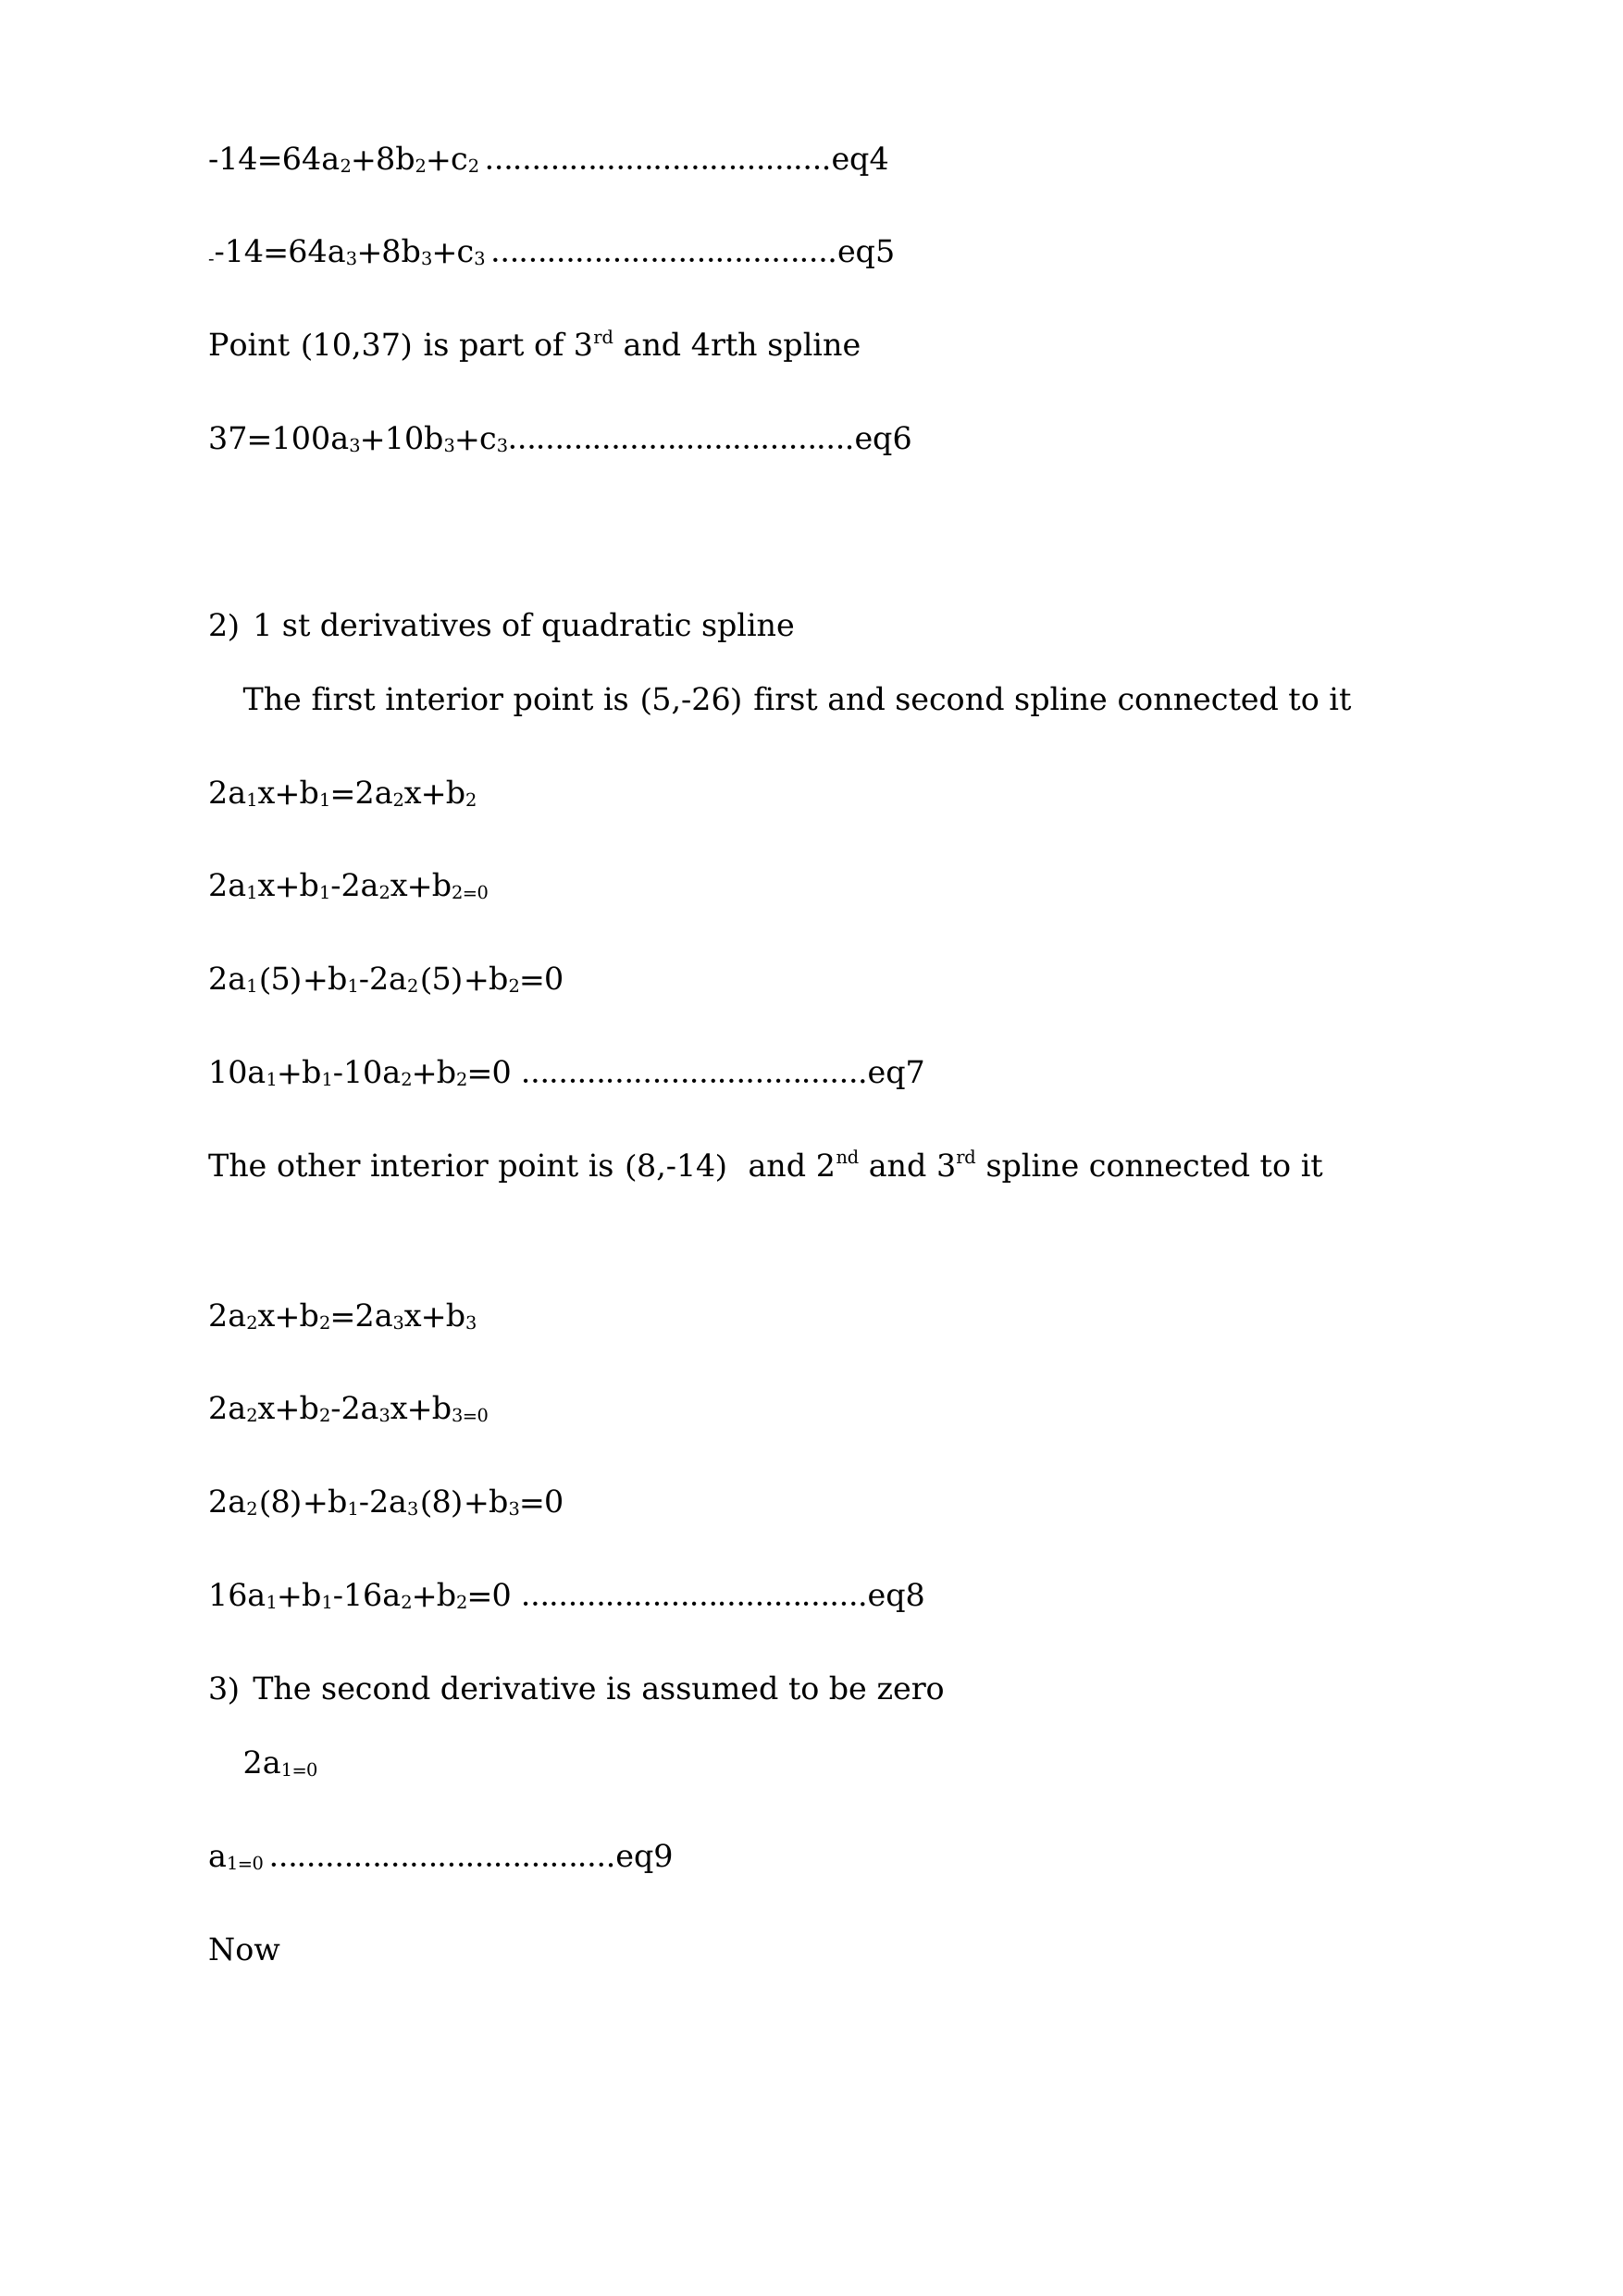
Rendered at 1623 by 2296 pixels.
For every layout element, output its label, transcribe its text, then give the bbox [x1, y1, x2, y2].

text 37=100a3+10b3+c3……………………………….eq6 [208, 418, 1449, 455]
text a1=0 ……………………………….eq9 [208, 1836, 1449, 1873]
text 2a1(5)+b1-2a2(5)+b2=0 [208, 960, 1449, 997]
text 16a1+b1-16a2+b2=0 ……………………………….eq8 [208, 1575, 1449, 1612]
list 1 st derivatives of quadratic spline [208, 605, 1449, 642]
text 2a1x+b1=2a2x+b2 [208, 773, 1449, 810]
text -14=64a2+8b2+c2 ……………………………….eq4 [208, 139, 1449, 176]
text 2a2(8)+b1-2a3(8)+b3=0 [208, 1483, 1449, 1520]
text 2a1x+b1-2a2x+b2=0 [208, 866, 1449, 903]
list The second derivative is assumed to be zero [208, 1669, 1449, 1706]
text The other interior point is (8,-14) and 2nd and 3rd spline connected to it [208, 1146, 1449, 1183]
text 2a2x+b2=2a3x+b3 [208, 1296, 1449, 1333]
list 2a1=0 [242, 1743, 1449, 1780]
text 10a1+b1-10a2+b2=0 ……………………………….eq7 [208, 1052, 1449, 1089]
text Point (10,37) is part of 3rd and 4rth spline [208, 326, 1449, 363]
text Now [208, 1930, 1449, 1967]
list The first interior point is (5,-26) first and second spline connected to it [242, 679, 1449, 716]
text --14=64a3+8b3+c3 ……………………………….eq5 [208, 232, 1449, 269]
text 2a2x+b2-2a3x+b3=0 [208, 1389, 1449, 1426]
